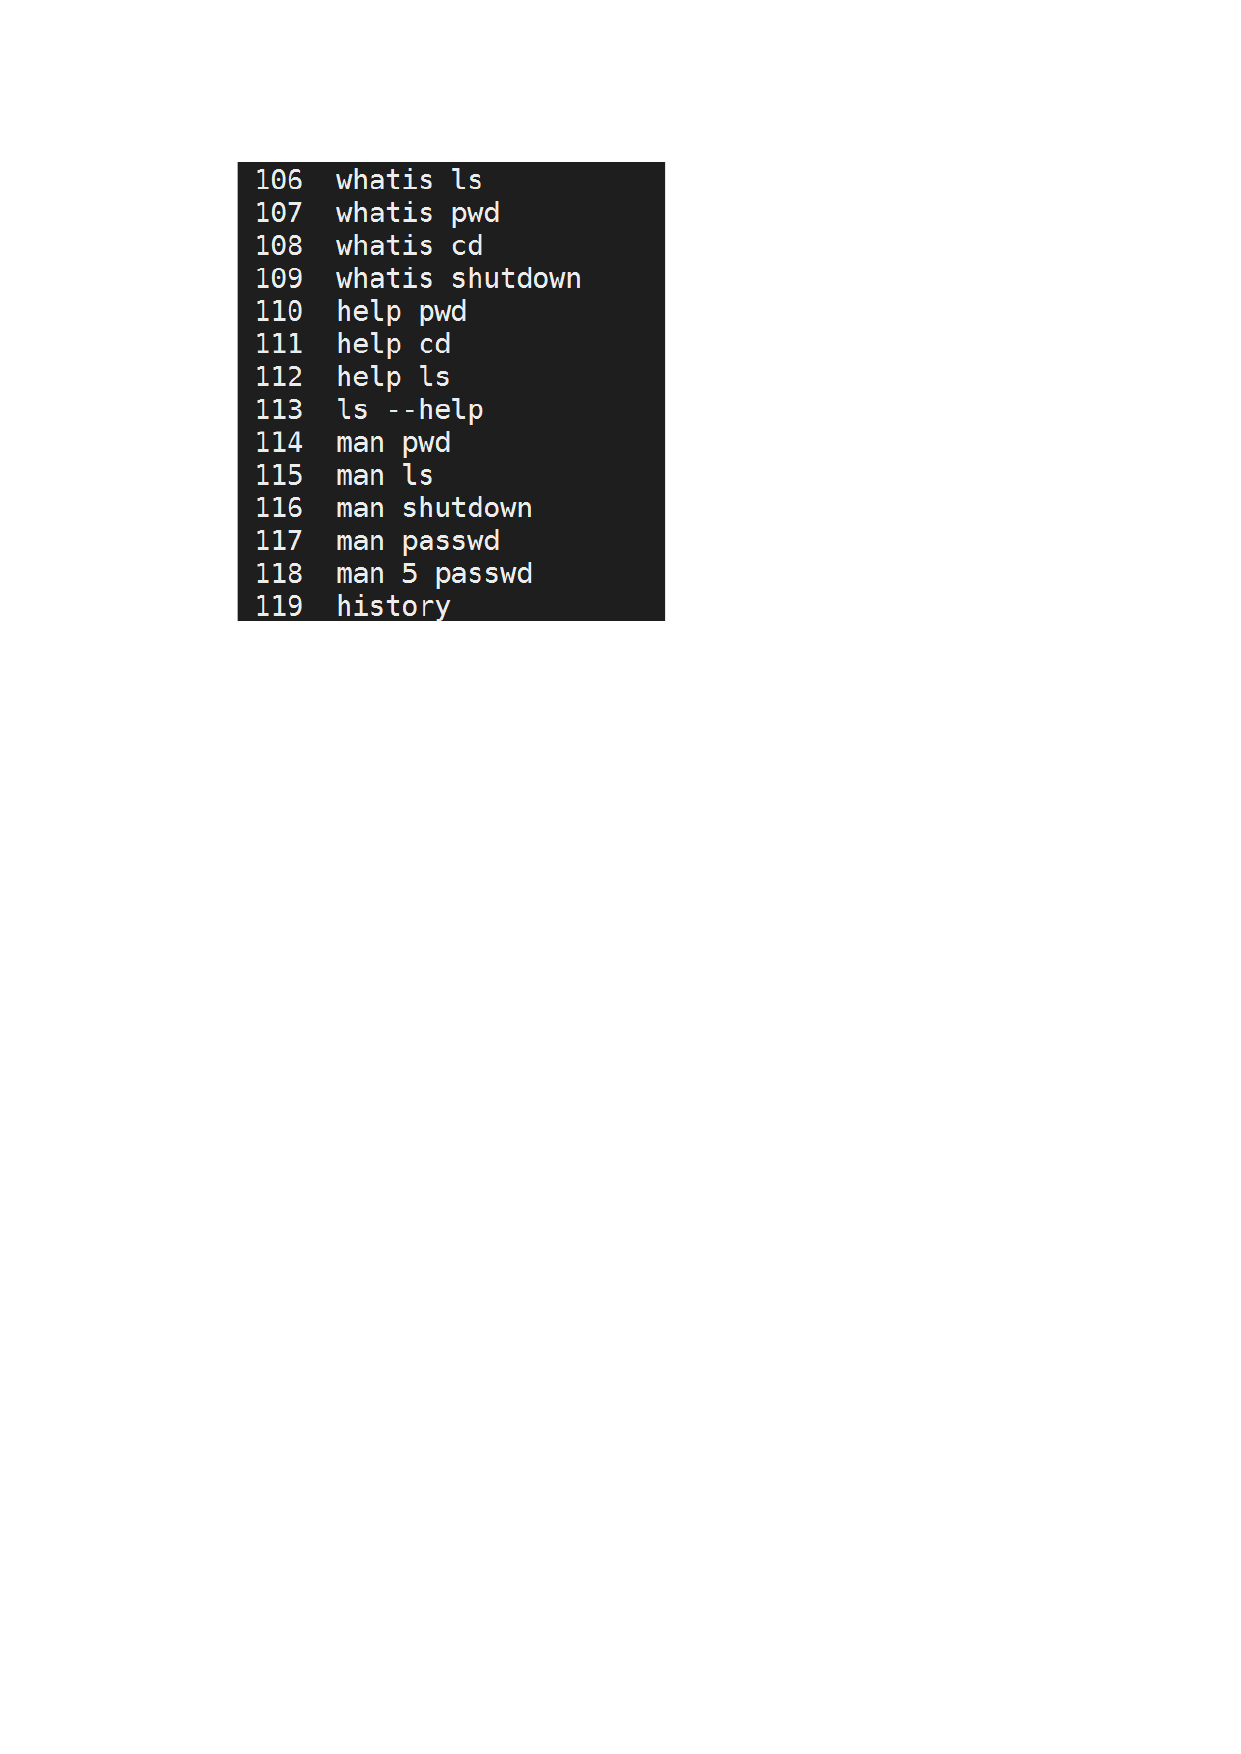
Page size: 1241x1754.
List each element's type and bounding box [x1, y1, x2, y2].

picture [237, 162, 665, 621]
